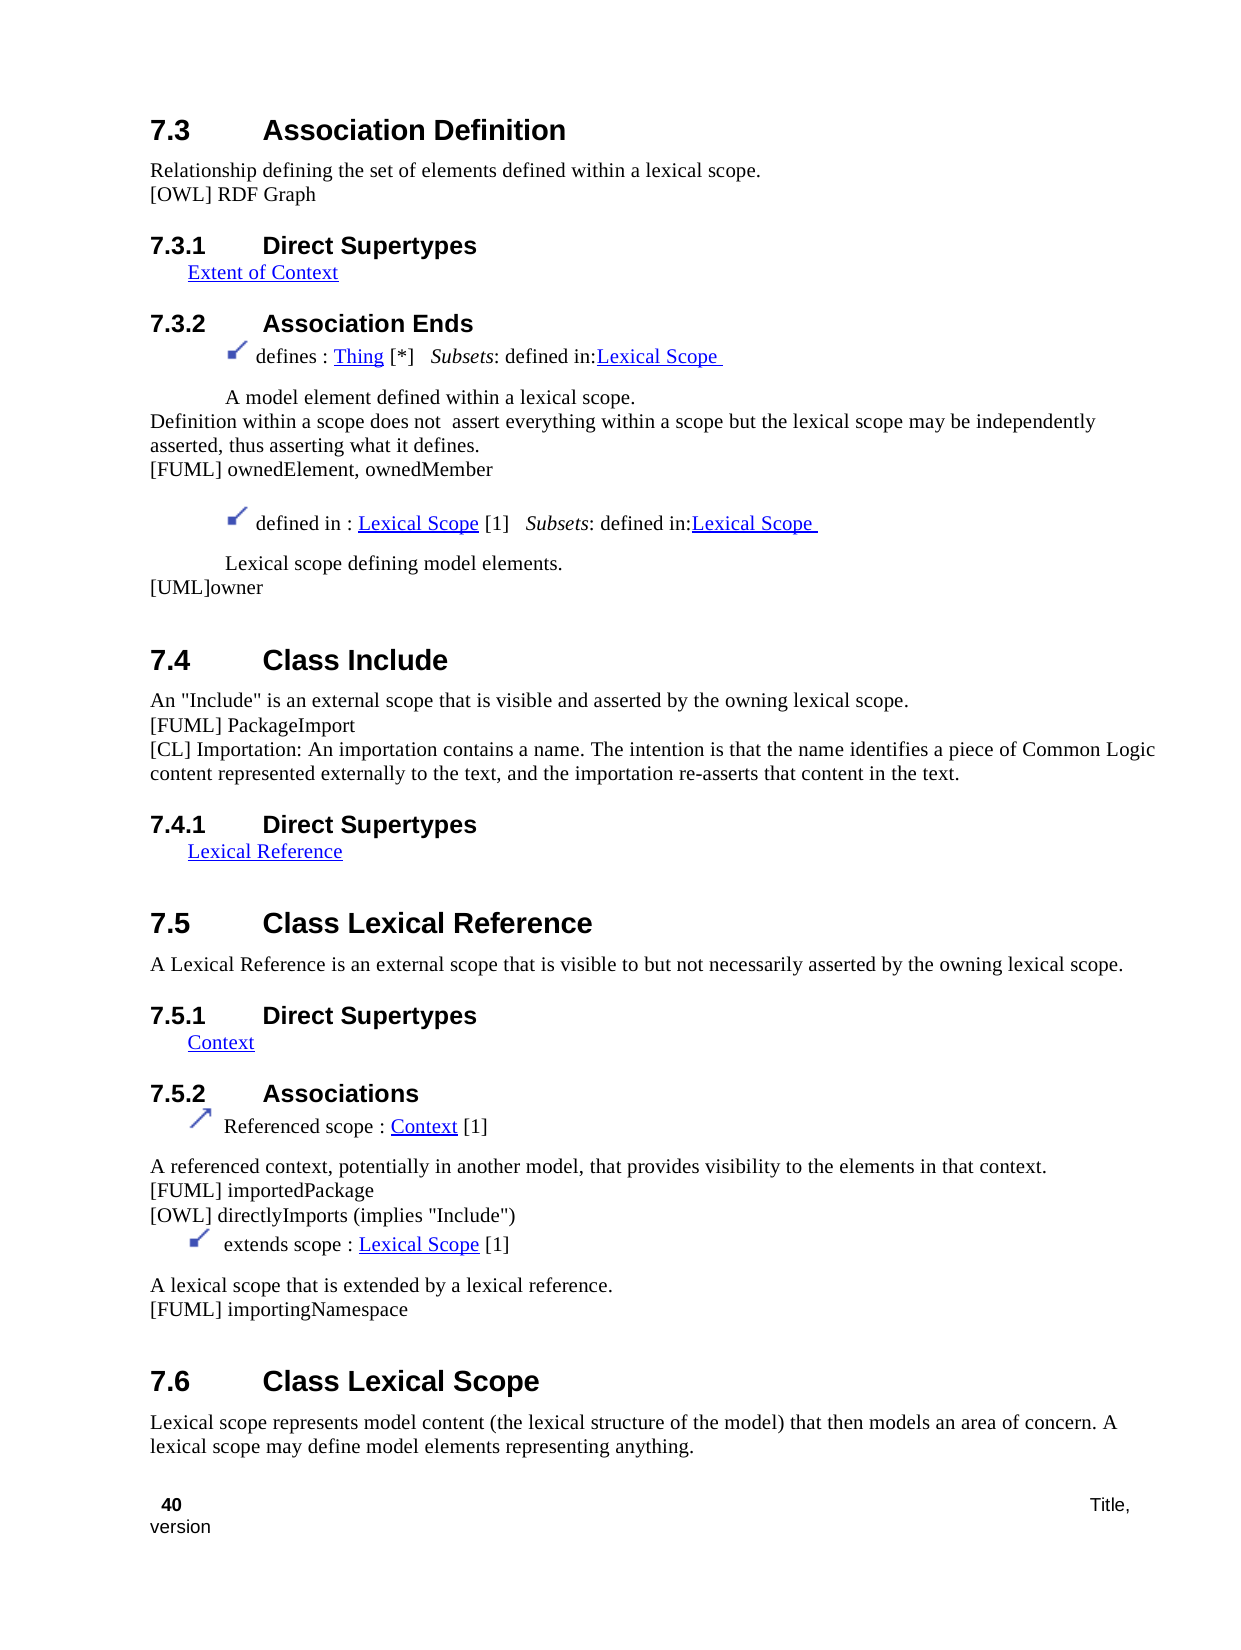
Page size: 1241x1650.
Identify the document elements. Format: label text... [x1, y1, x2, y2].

subtitle Direct Supertypes [150, 1001, 1165, 1030]
text Extent of Context [187, 260, 1165, 284]
text A referenced context, potentially in another model, that provides visibility to the elements in that context. [FUML] importedPackage [OWL] directlyImports (implies "Include") [150, 1154, 1165, 1226]
text A lexical scope that is extended by a lexical reference. [FUML] importingNamespace [150, 1273, 1165, 1321]
subtitle Direct Supertypes [150, 231, 1165, 260]
text Relationship defining the set of elements defined within a lexical scope. [OWL] RDF Graph [150, 158, 1165, 206]
picture [187, 1226, 213, 1252]
picture [225, 338, 251, 364]
text A model element defined within a lexical scope. Definition within a scope does not assert everything within a scope but the lexical scope may be independently asserted, thus asserting what it defines. [FUML] ownedElement, ownedMember [150, 384, 1165, 505]
text defined in : Lexical Scope [1] Subsets: defined in:Lexical Scope [150, 505, 1165, 534]
subtitle Direct Supertypes [150, 809, 1165, 839]
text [150, 1410, 1165, 1458]
text defines : Thing [*] Subsets: defined in:Lexical Scope [150, 338, 1165, 368]
text Lexical Reference [187, 839, 1165, 863]
subtitle Class Include [150, 643, 1165, 676]
subtitle Association Ends [150, 309, 1165, 338]
subtitle Associations [150, 1079, 1165, 1108]
text Referenced scope : Context [1] [187, 1108, 1165, 1138]
text A Lexical Reference is an external scope that is visible to but not necessarily asserted by the owning lexical scope. [150, 952, 1165, 976]
subtitle Association Definition [150, 112, 1165, 146]
text extends scope : Lexical Scope [1] [187, 1226, 1165, 1256]
picture [225, 504, 251, 530]
subtitle Class Lexical Scope [150, 1364, 1165, 1398]
text An "Include" is an external scope that is visible and asserted by the owning lexical scope. [FUML] PackageImport [CL] Importation: An importation contains a name. The intention is that the name identifies a piece of Common Logic content represented externally to the text, and the importation re-asserts that content in the text. [150, 688, 1165, 784]
text Context [187, 1030, 1165, 1054]
text Lexical scope defining model elements. [UML]owner [150, 551, 1165, 599]
picture [187, 1107, 213, 1133]
subtitle Class Lexical Reference [150, 906, 1165, 940]
